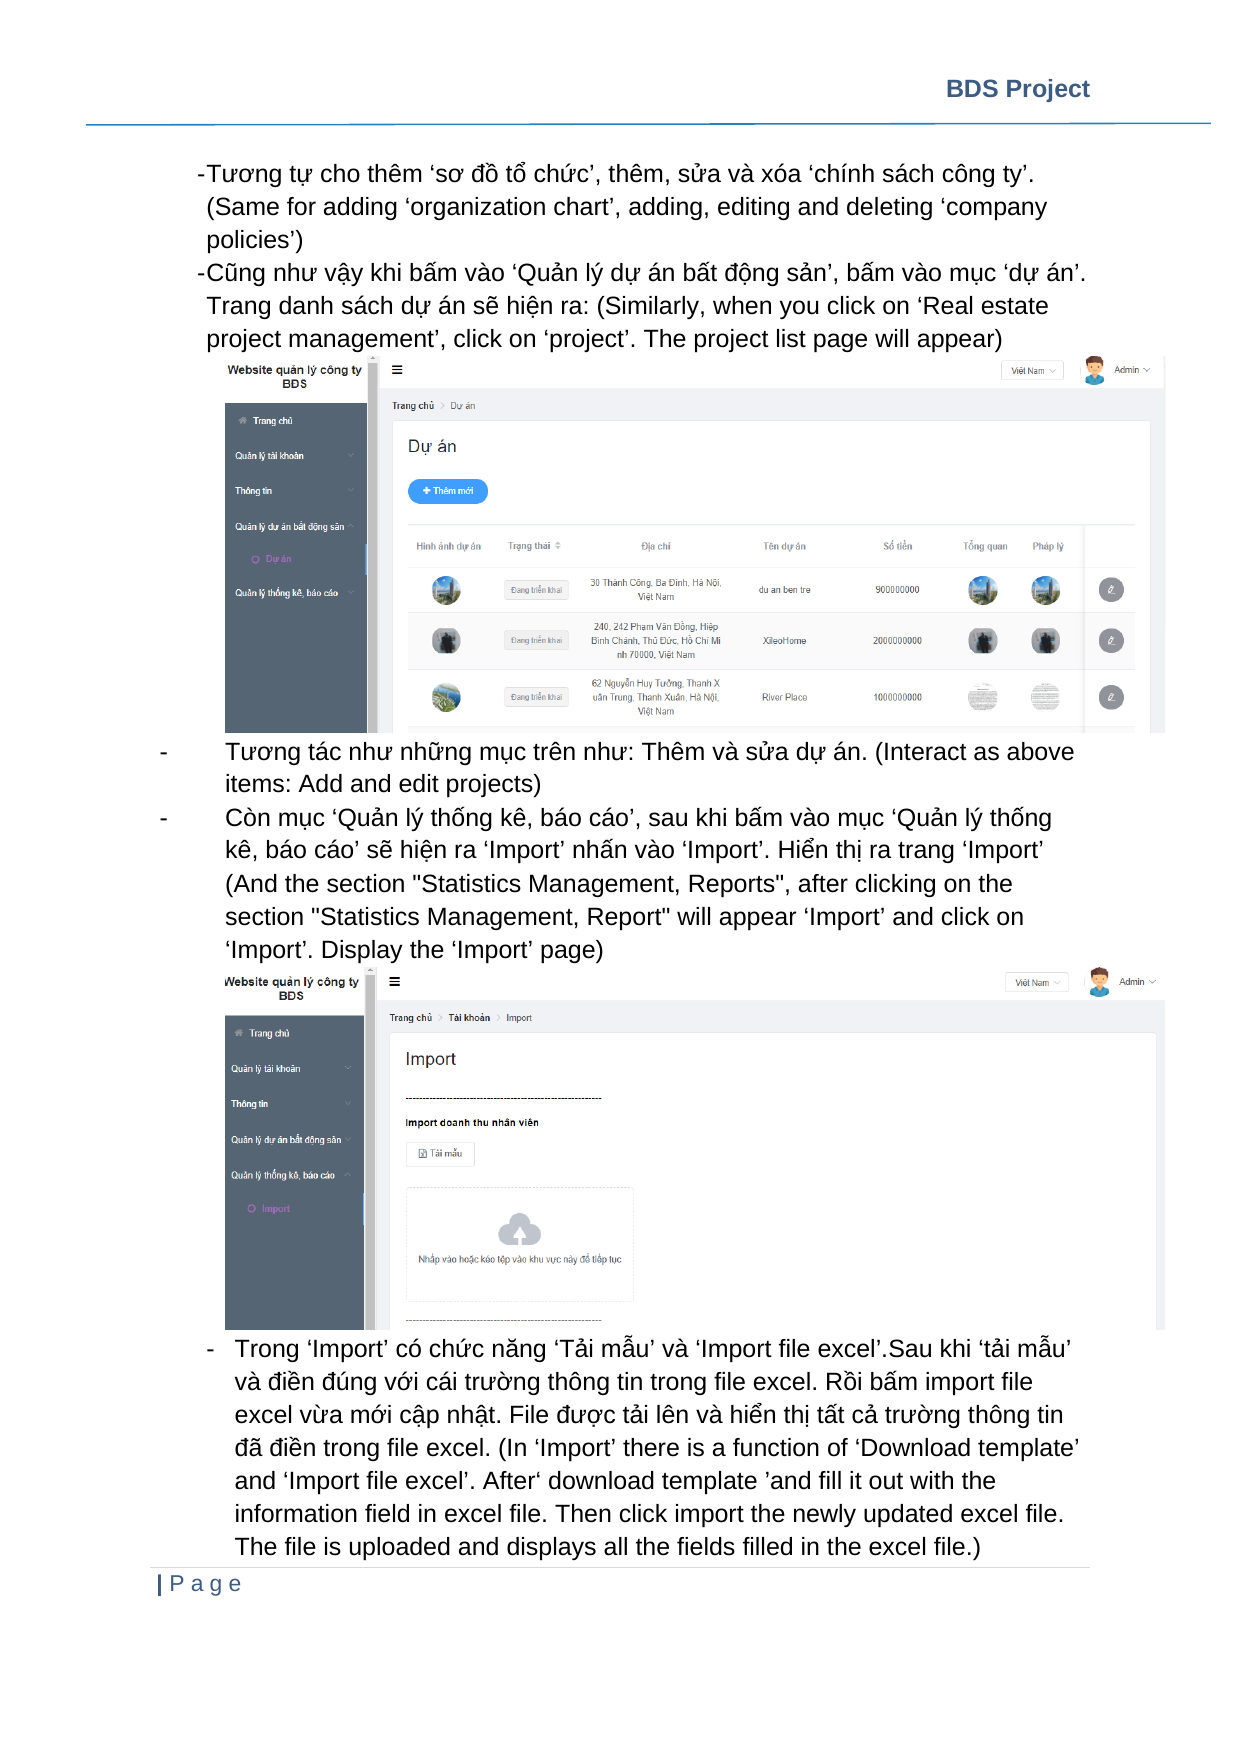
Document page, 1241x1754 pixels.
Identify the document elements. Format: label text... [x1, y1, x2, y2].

list Trong ‘Import’ có chức năng ‘Tải mẫu’ và ‘Import file excel’.Sau khi ‘tải mẫu’ và điền đúng với cái trường thông tin trong file excel. Rồi bấm import file excel vừa mới cập nhật. File được tải lên và hiển thị tất cả trường thông tin đã điền trong file excel. (In ‘Import’ there is a function of ‘Download template’ and ‘Import file excel’. After‘ download template ’and fill it out with the information field in excel file. Then click import the newly updated excel file. The file is uploaded and displays all the fields filled in the excel file.) [206, 1334, 1090, 1561]
picture [225, 356, 1166, 733]
picture [225, 967, 1166, 1330]
list Tương tác như những mục trên như: Thêm và sửa dự án. (Interact as above items: Add and edit projects) [159, 736, 1090, 798]
list Cũng như vậy khi bấm vào ‘Quản lý dự án bất động sản’, bấm vào mục ‘dự án’. Trang danh sách dự án sẽ hiện ra: (Similarly, when you click on ‘Real estate project management’, click on ‘project’. The project list page will appear) [197, 258, 1090, 352]
list Còn mục ‘Quản lý thống kê, báo cáo’, sau khi bấm vào mục ‘Quản lý thống kê, báo cáo’ sẽ hiện ra ‘Import’ nhấn vào ‘Import’. Hiển thị ra trang ‘Import’ (And the section "Statistics Management, Reports", after clicking on the section "Statistics Management, Report" will appear ‘Import’ and click on ‘Import’. Display the ‘Import’ page) [159, 802, 1090, 963]
list Tương tự cho thêm ‘sơ đồ tổ chức’, thêm, sửa và xóa ‘chính sách công ty’. (Same for adding ‘organization chart’, adding, editing and deleting ‘company policies’) [197, 158, 1090, 253]
